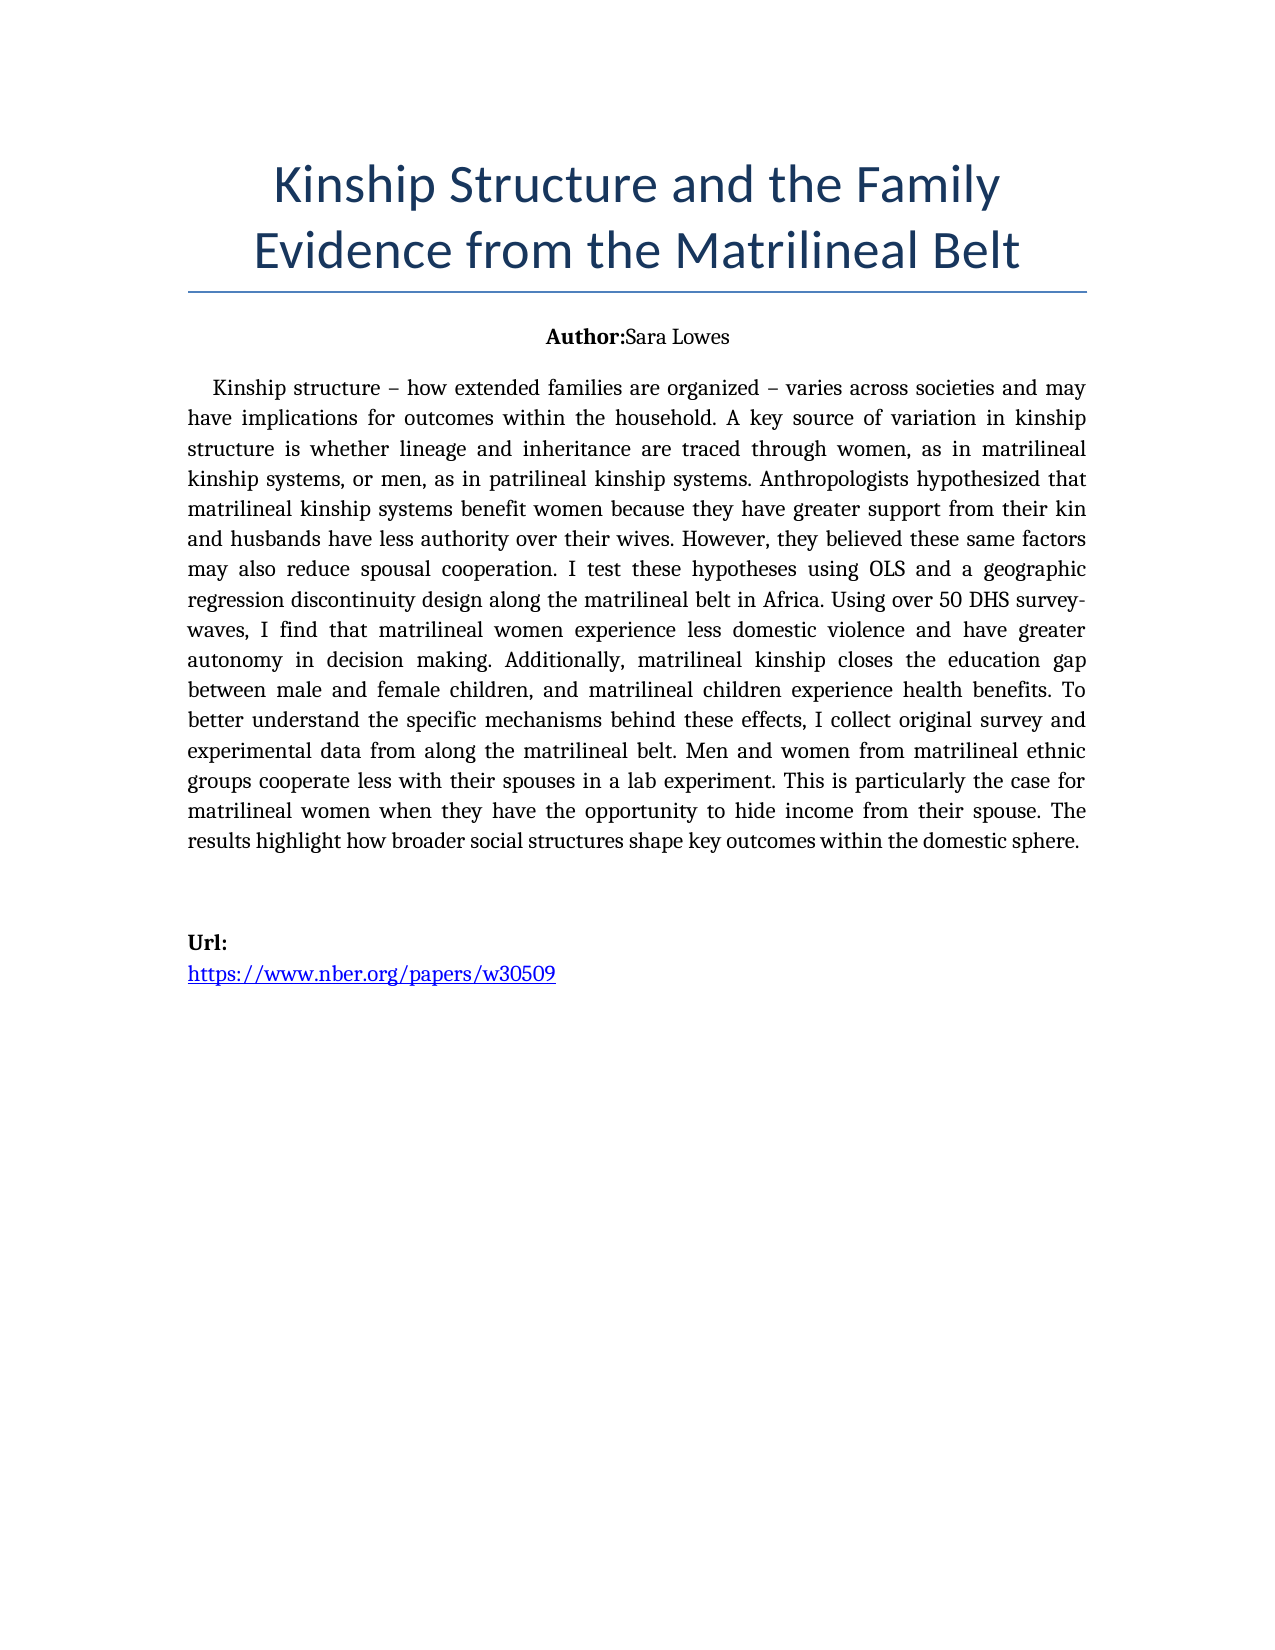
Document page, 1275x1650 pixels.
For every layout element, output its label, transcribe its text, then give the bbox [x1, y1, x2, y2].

title Kinship Structure and the Family Evidence from the Matrilineal Belt [187, 150, 1087, 293]
text Author:Sara Lowes [187, 324, 1087, 350]
text Kinship structure – how extended families are organized – varies across societies and may have implications for outcomes within the household. A key source of variation in kinship structure is whether lineage and inheritance are traced through women, as in matrilineal kinship systems, or men, as in patrilineal kinship systems. Anthropologists hypothesized that matrilineal kinship systems benefit women because they have greater support from their kin and husbands have less authority over their wives. However, they believed these same factors may also reduce spousal cooperation. I test these hypotheses using OLS and a geographic regression discontinuity design along the matrilineal belt in Africa. Using over 50 DHS survey-waves, I find that matrilineal women experience less domestic violence and have greater autonomy in decision making. Additionally, matrilineal kinship closes the education gap between male and female children, and matrilineal children experience health benefits. To better understand the specific mechanisms behind these effects, I collect original survey and experimental data from along the matrilineal belt. Men and women from matrilineal ethnic groups cooperate less with their spouses in a lab experiment. This is particularly the case for matrilineal women when they have the opportunity to hide income from their spouse. The results highlight how broader social structures shape key outcomes within the domestic sphere. [187, 375, 1087, 854]
text Url: https://www.nber.org/papers/w30509 [187, 930, 1087, 987]
